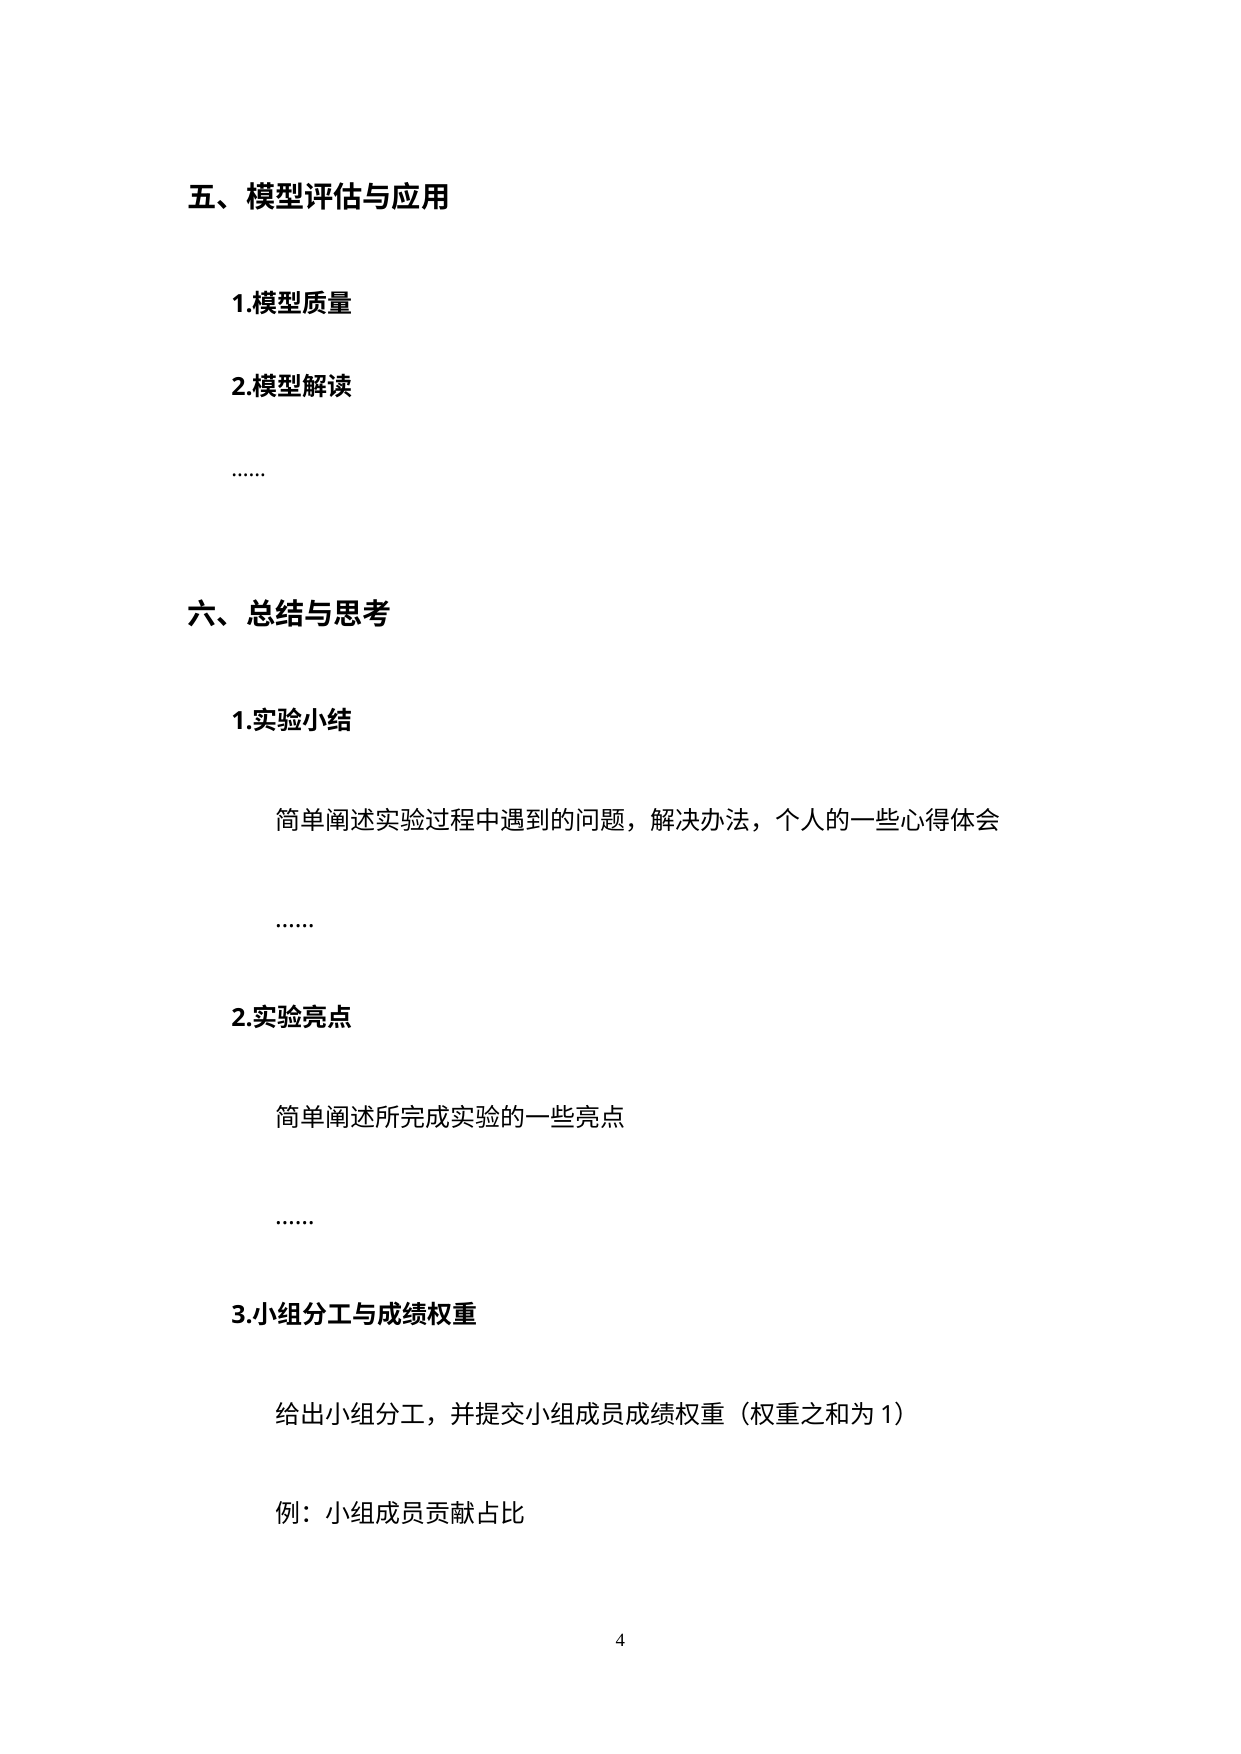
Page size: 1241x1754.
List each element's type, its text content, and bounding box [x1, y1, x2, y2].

subtitle 2.模型解读 [187, 352, 1053, 417]
subtitle 六、总结与思考 [187, 579, 1053, 644]
text 简单阐述实验过程中遇到的问题，解决办法，个人的一些心得体会 [225, 786, 1053, 851]
text …… [225, 885, 1053, 950]
text 例：小组成员贡献占比 [225, 1479, 1053, 1544]
subtitle 五、模型评估与应用 [187, 162, 1053, 227]
text 给出小组分工，并提交小组成员成绩权重（权重之和为1） [225, 1380, 1053, 1445]
subtitle 1.模型质量 [187, 269, 1053, 334]
text …… [225, 1182, 1053, 1247]
text 简单阐述所完成实验的一些亮点 [225, 1083, 1053, 1148]
text …… [187, 452, 1053, 484]
subtitle 1.实验小结 [187, 686, 1053, 751]
subtitle 2.实验亮点 [187, 983, 1053, 1048]
subtitle 3.小组分工与成绩权重 [187, 1280, 1053, 1345]
